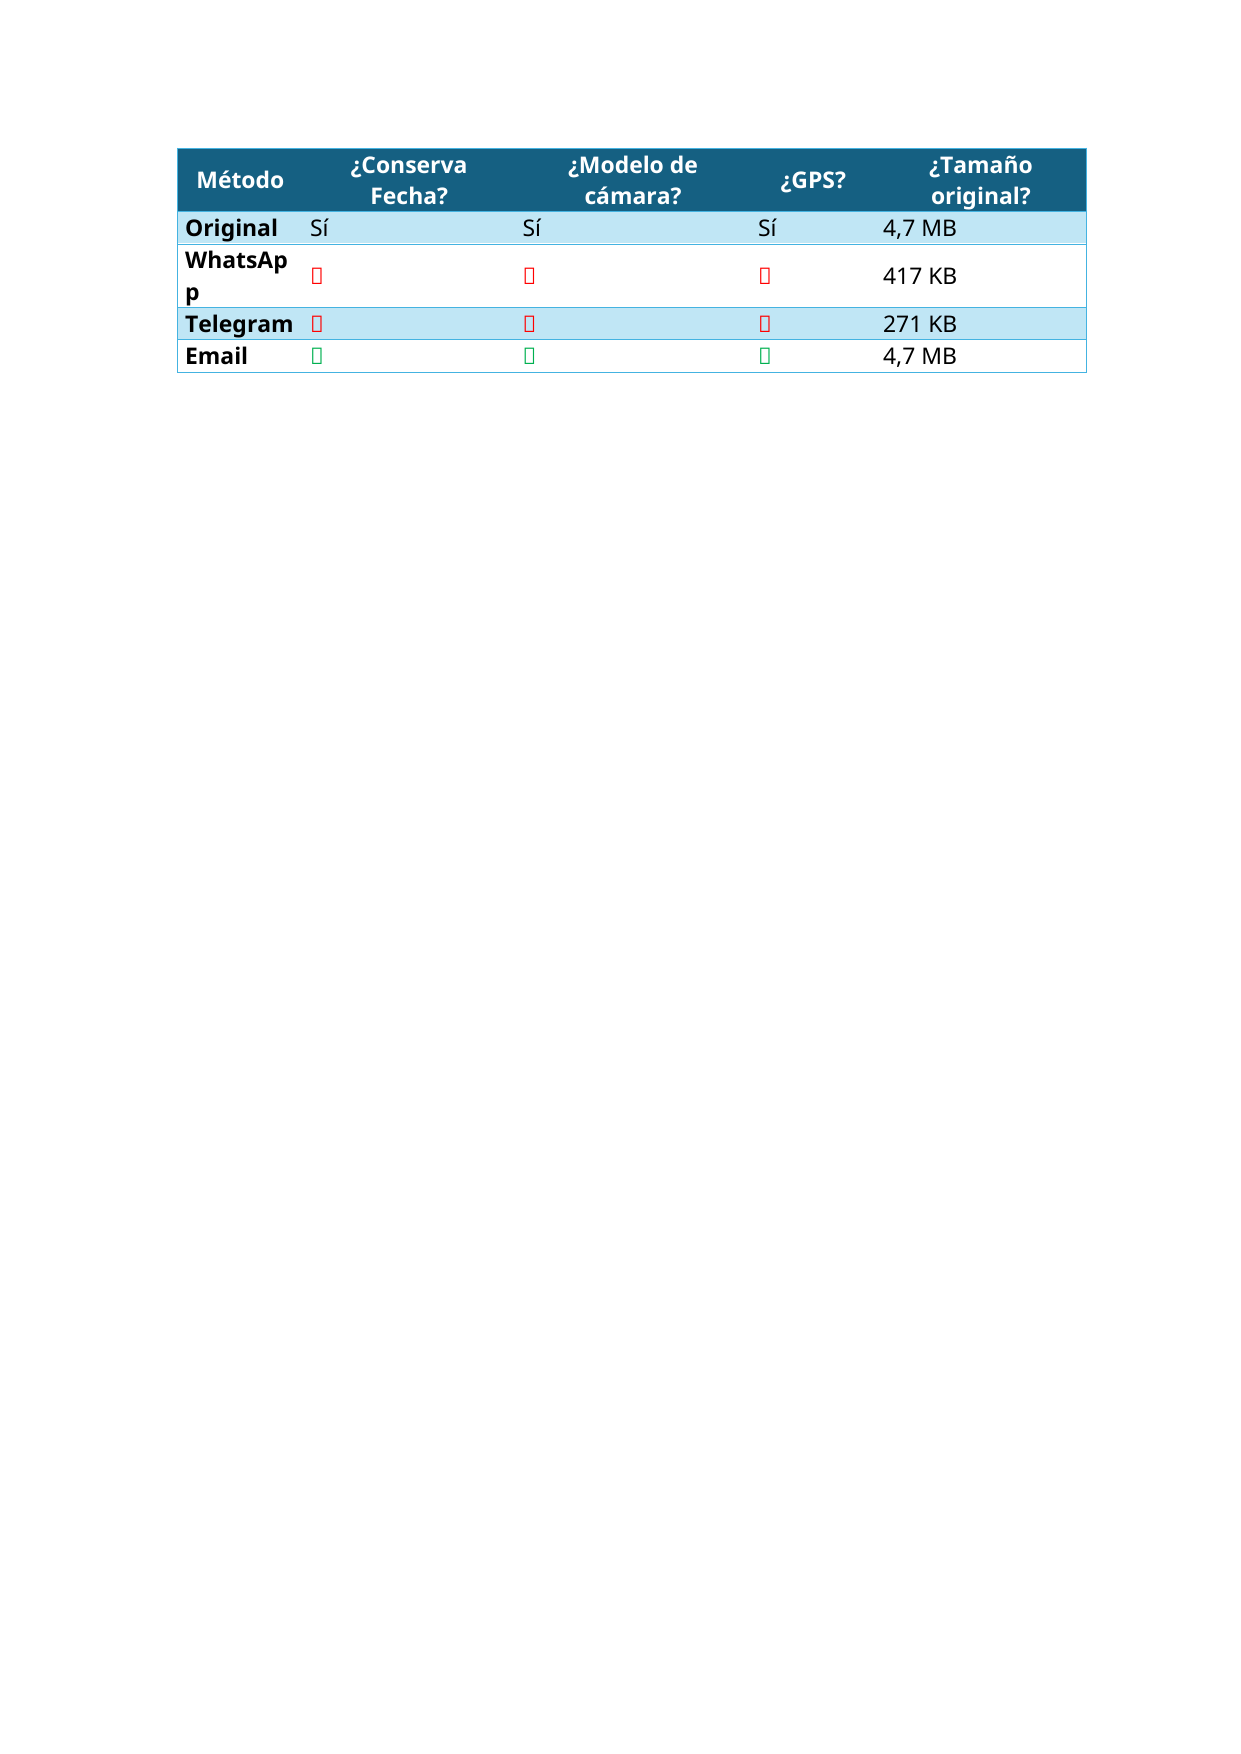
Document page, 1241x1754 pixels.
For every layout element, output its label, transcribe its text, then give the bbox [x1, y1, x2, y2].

table_cell ❌ [515, 245, 751, 307]
table_header ¿Tamaño original? [876, 149, 1086, 211]
table_header ¿Modelo de cámara? [515, 149, 751, 211]
table_header ¿Conserva Fecha? [303, 149, 515, 211]
table_cell Sí [515, 212, 751, 243]
table_cell ❌ [751, 308, 876, 339]
table_cell ❌ [303, 308, 515, 339]
table_cell ✅ [751, 340, 876, 372]
table_cell Sí [751, 212, 876, 243]
table_cell ❌ [303, 245, 515, 307]
table_cell 271 KB [876, 308, 1086, 339]
table_header Método [178, 149, 303, 211]
table_cell ❌ [515, 308, 751, 339]
table_cell ❌ [751, 245, 876, 307]
table_cell Sí [303, 212, 515, 243]
table_cell ✅ [515, 340, 751, 372]
table_cell Telegram [178, 308, 303, 339]
table_cell 4,7 MB [876, 212, 1086, 243]
table_cell WhatsApp [178, 245, 303, 307]
table_cell 417 KB [876, 245, 1086, 307]
table_cell 4,7 MB [876, 340, 1086, 372]
table_cell ✅ [303, 340, 515, 372]
table_cell Original [178, 212, 303, 243]
table_cell Email [178, 340, 303, 372]
table_header ¿GPS? [751, 149, 876, 211]
